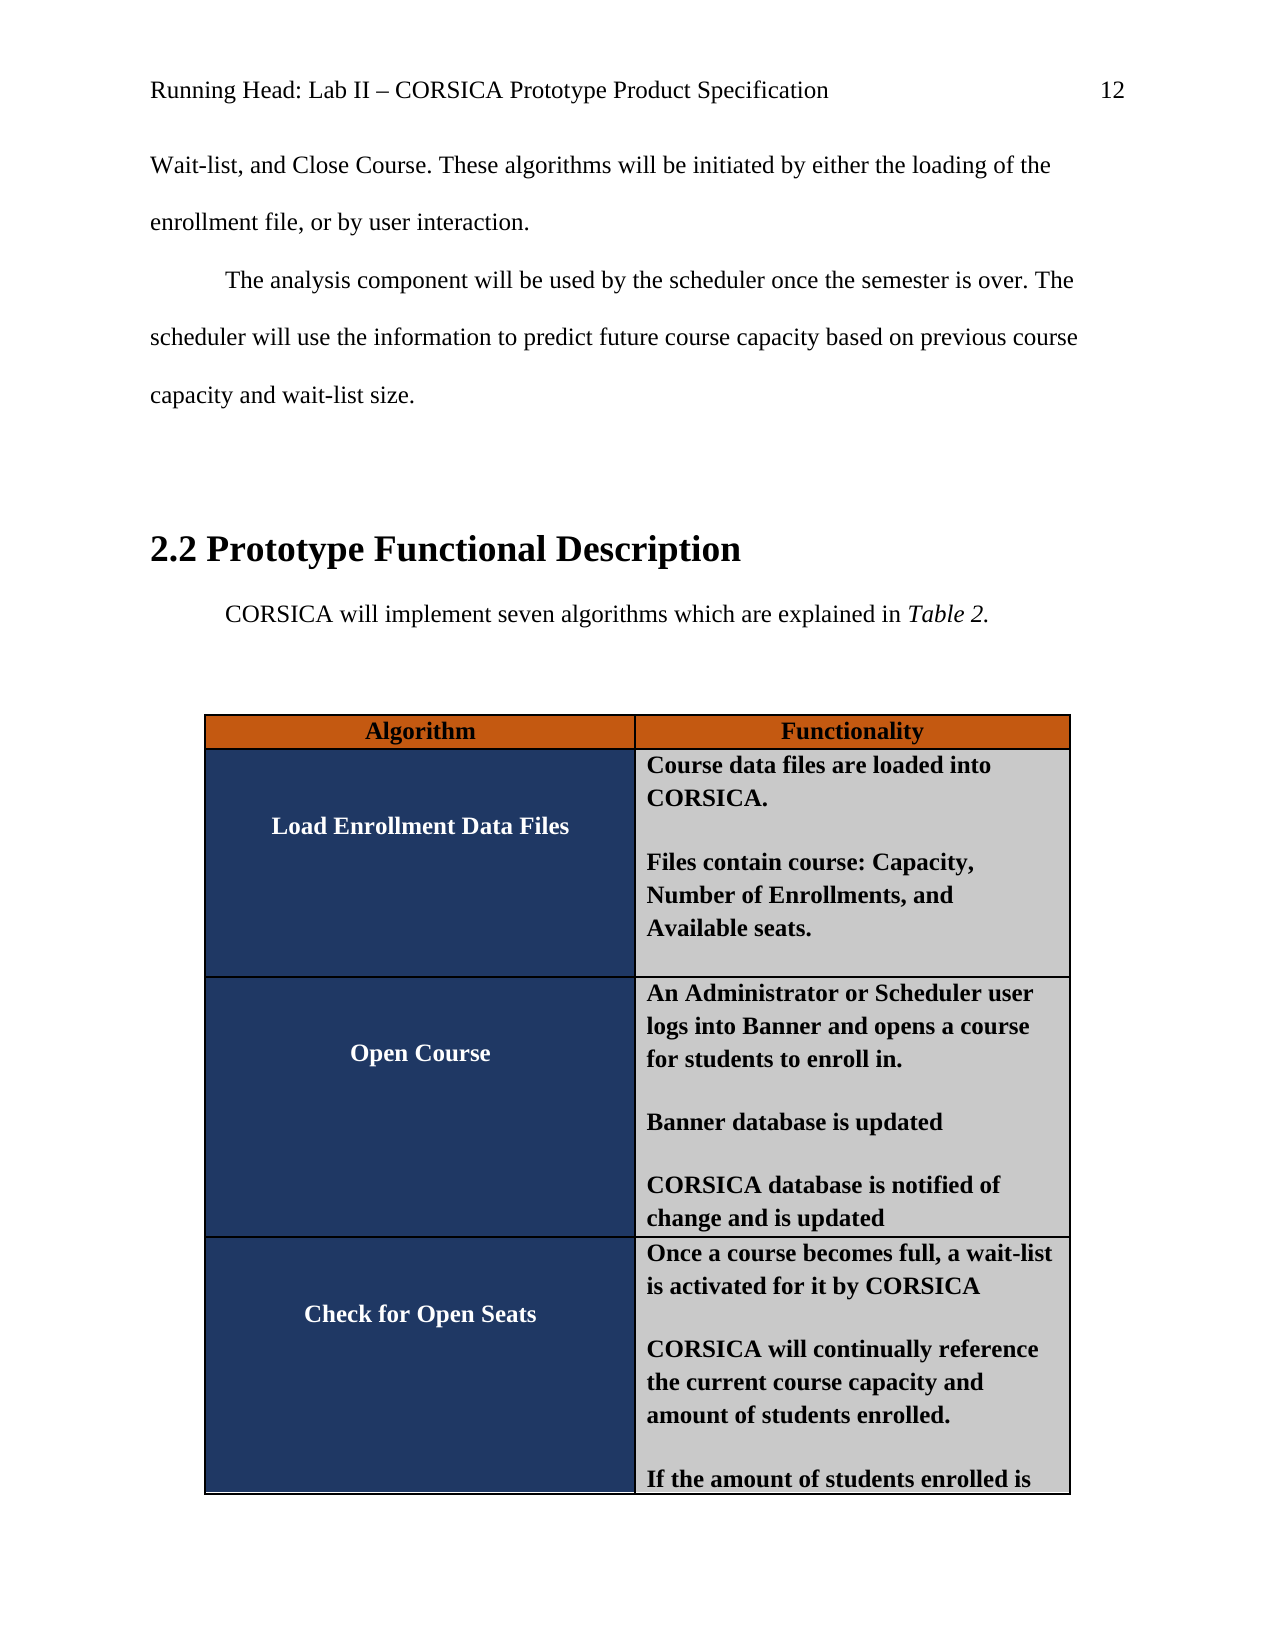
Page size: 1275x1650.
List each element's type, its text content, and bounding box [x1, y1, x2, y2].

text 2.2 Prototype Functional Description [150, 526, 1125, 569]
table_header Algorithm [206, 716, 634, 748]
table_header Functionality [636, 716, 1069, 748]
table_cell Load Enrollment Data Files [206, 750, 634, 976]
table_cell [206, 1238, 634, 1492]
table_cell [636, 1238, 1069, 1492]
table_cell Course data files are loaded into CORSICA. Files contain course: Capacity, Number of Enrollments, and Available seats. [636, 750, 1069, 976]
text CORSICA will implement seven algorithms which are explained in Table 2. [150, 599, 1125, 627]
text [150, 150, 1125, 236]
text The analysis component will be used by the scheduler once the semester is over. The scheduler will use the information to predict future course capacity based on previous course capacity and wait-list size. [150, 265, 1125, 409]
table_cell Open Course [206, 978, 634, 1236]
table_cell An Administrator or Scheduler user logs into Banner and opens a course for students to enroll in. Banner database is updated CORSICA database is notified of change and is updated [636, 978, 1069, 1236]
